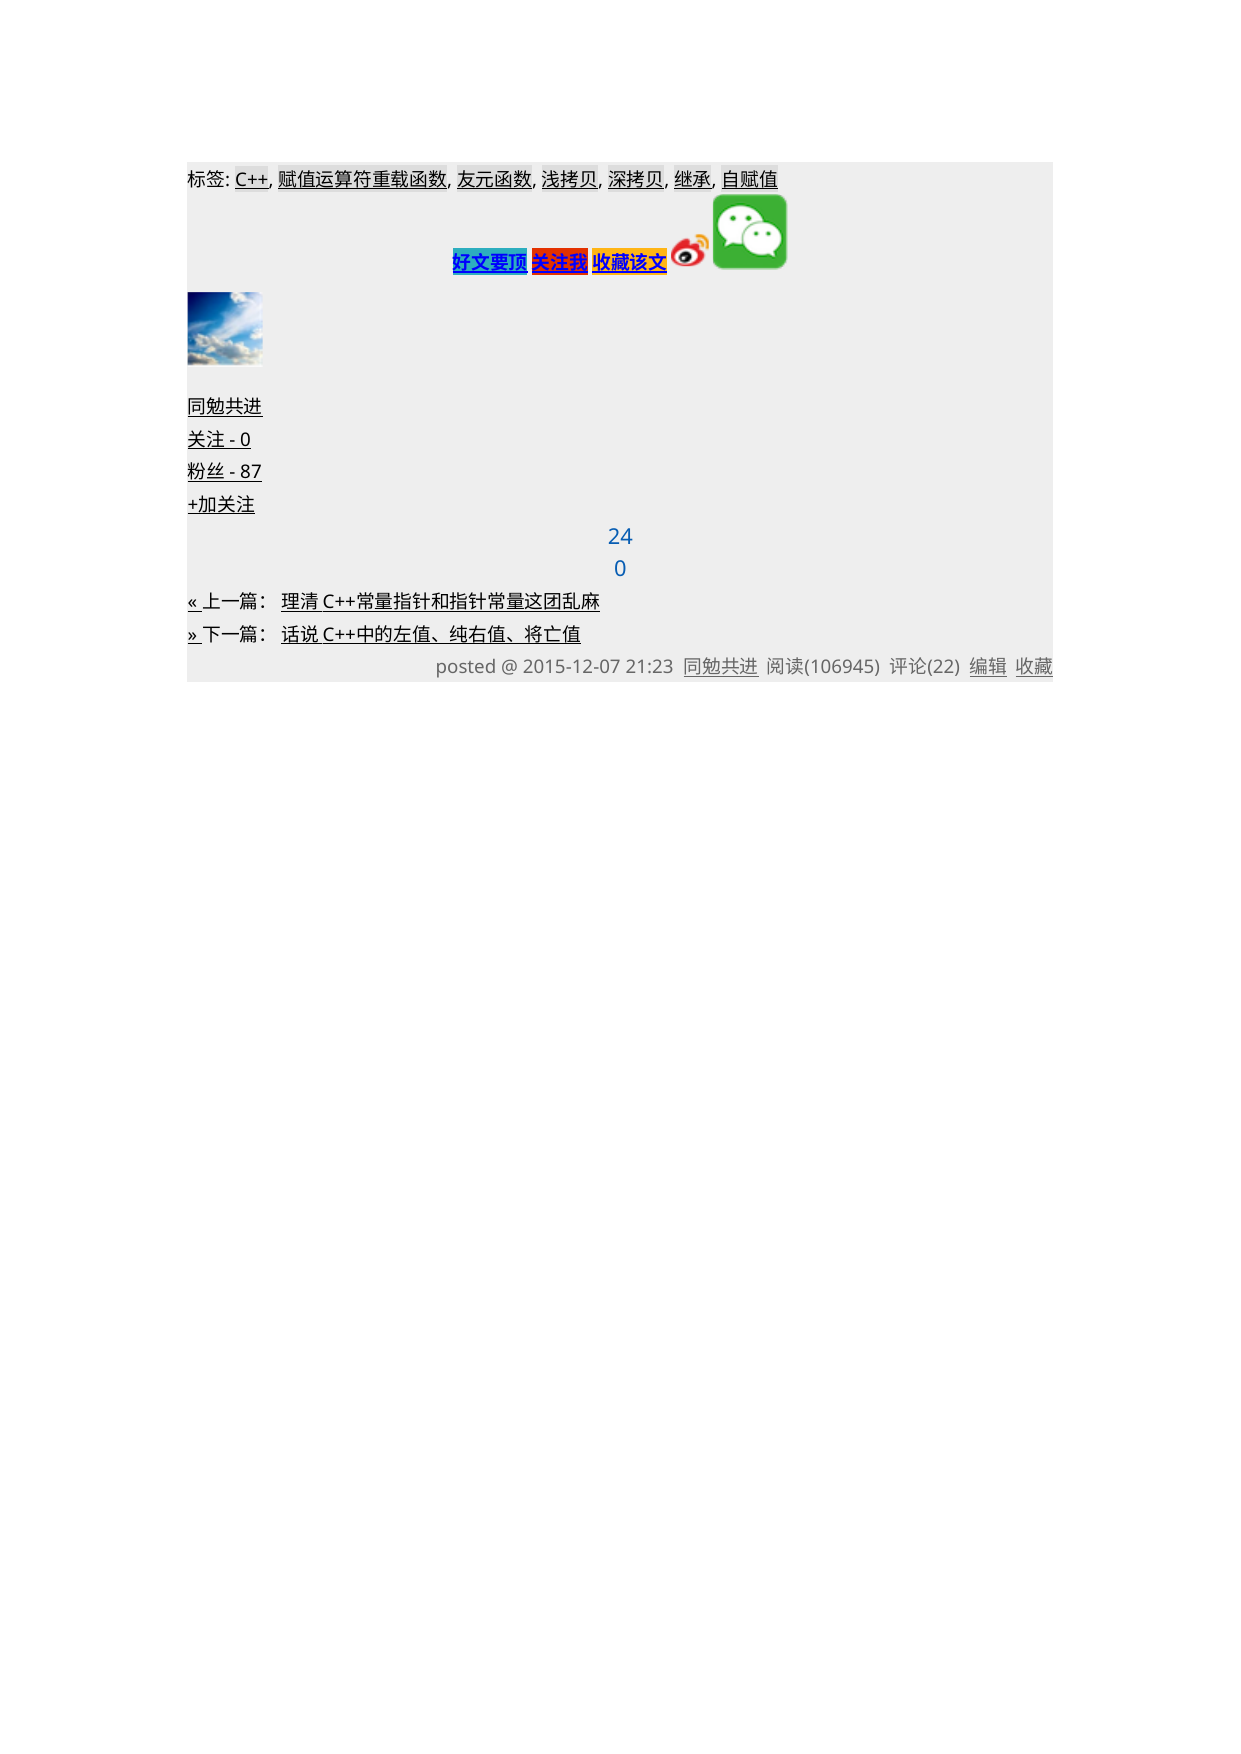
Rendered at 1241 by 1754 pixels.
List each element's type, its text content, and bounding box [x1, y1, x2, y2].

picture [187, 292, 263, 367]
text posted @ 2015-12-07 21:23 同勉共进 阅读(106945) 评论(22) 编辑 收藏 [187, 649, 1053, 682]
text 标签: C++, 赋值运算符重载函数, 友元函数, 浅拷贝, 深拷贝, 继承, 自赋值 [187, 162, 1053, 194]
text 好文要顶 关注我 收藏该文 [187, 194, 1053, 292]
text +加关注 [187, 487, 1053, 519]
picture [712, 194, 788, 270]
text 同勉共进 关注 - 0 粉丝 - 87 [187, 389, 1053, 487]
text 0 [187, 552, 1053, 584]
text 24 [187, 519, 1053, 552]
text « 上一篇： 理清C++常量指针和指针常量这团乱麻 » 下一篇： 话说C++中的左值、纯右值、将亡值 [187, 584, 1053, 649]
picture [671, 232, 709, 270]
